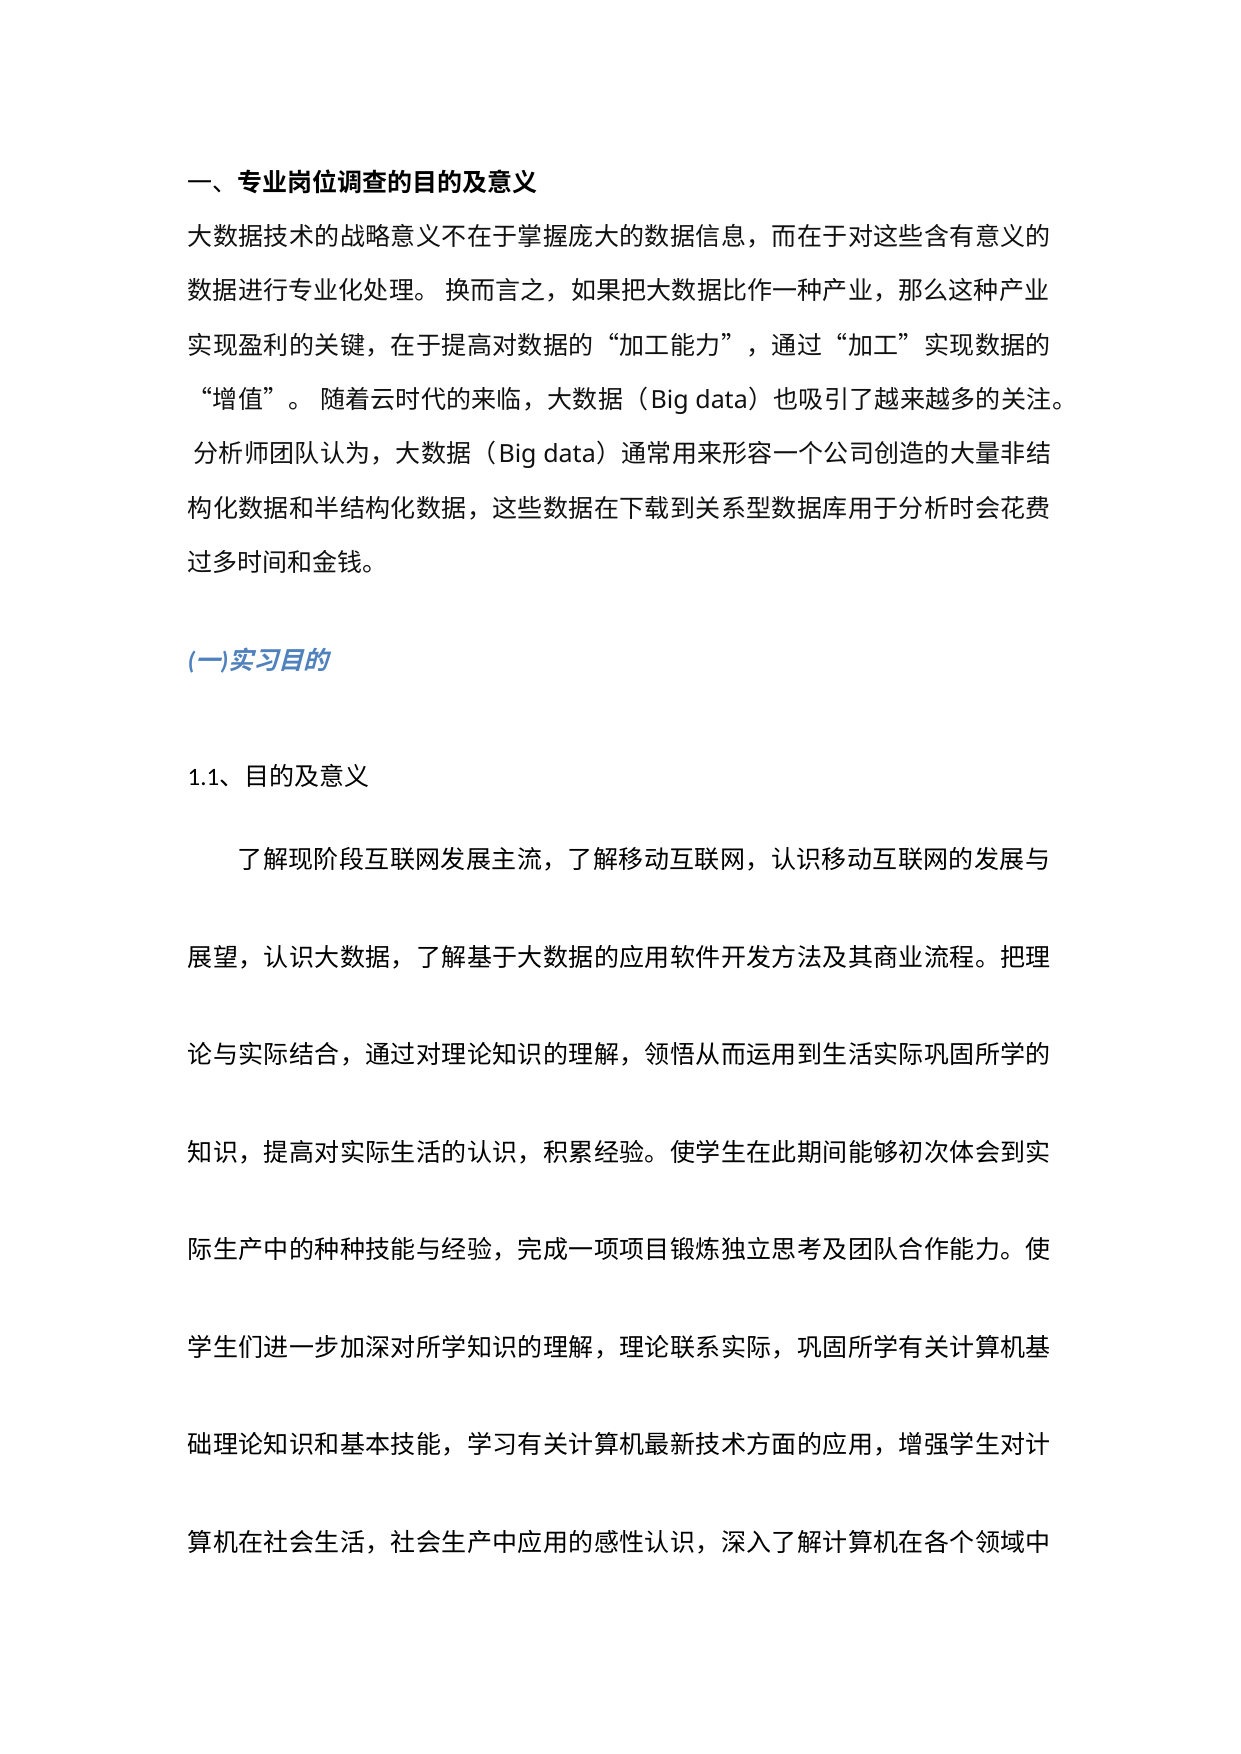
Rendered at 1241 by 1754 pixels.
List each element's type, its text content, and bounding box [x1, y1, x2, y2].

text 大数据技术的战略意义不在于掌握庞大的数据信息，而在于对这些含有意义的数据进行专业化处理。 换而言之，如果把大数据比作一种产业，那么这种产业实现盈利的关键，在于提高对数据的“加工能力”，通过“加工”实现数据的“增值”。 随着云时代的来临，大数据（Big data）也吸引了越来越多的关注。 分析师团队认为，大数据（Big data）通常用来形容一个公司创造的大量非结构化数据和半结构化数据，这些数据在下载到关系型数据库用于分析时会花费过多时间和金钱。 [187, 216, 1053, 579]
text 1.1、目的及意义 [187, 742, 1053, 807]
subtitle (一)实习目的 [187, 626, 1053, 691]
text 一、专业岗位调查的目的及意义 [187, 162, 1053, 198]
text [187, 825, 1053, 1573]
